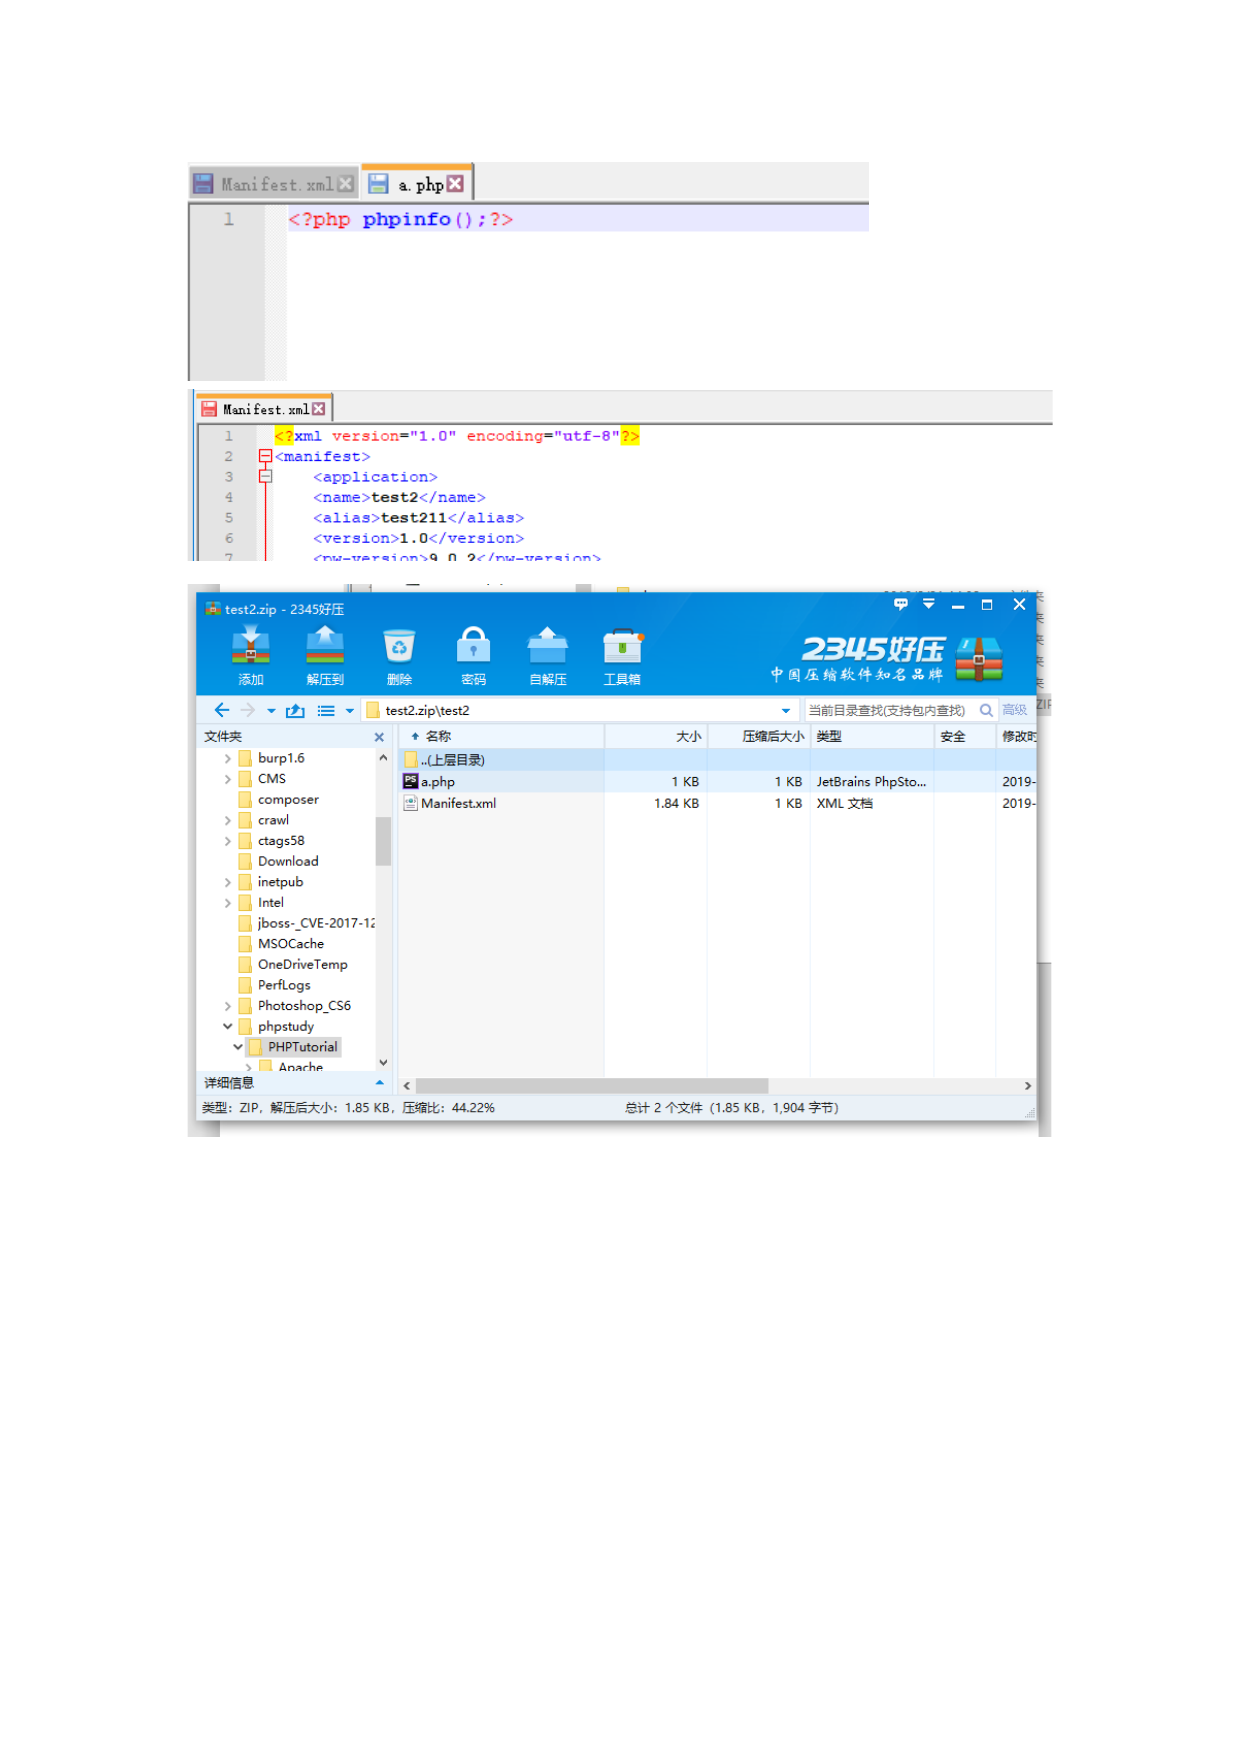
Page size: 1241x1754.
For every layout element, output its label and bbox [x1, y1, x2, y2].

picture [187, 584, 1052, 1137]
picture [187, 389, 1053, 561]
picture [187, 162, 869, 381]
